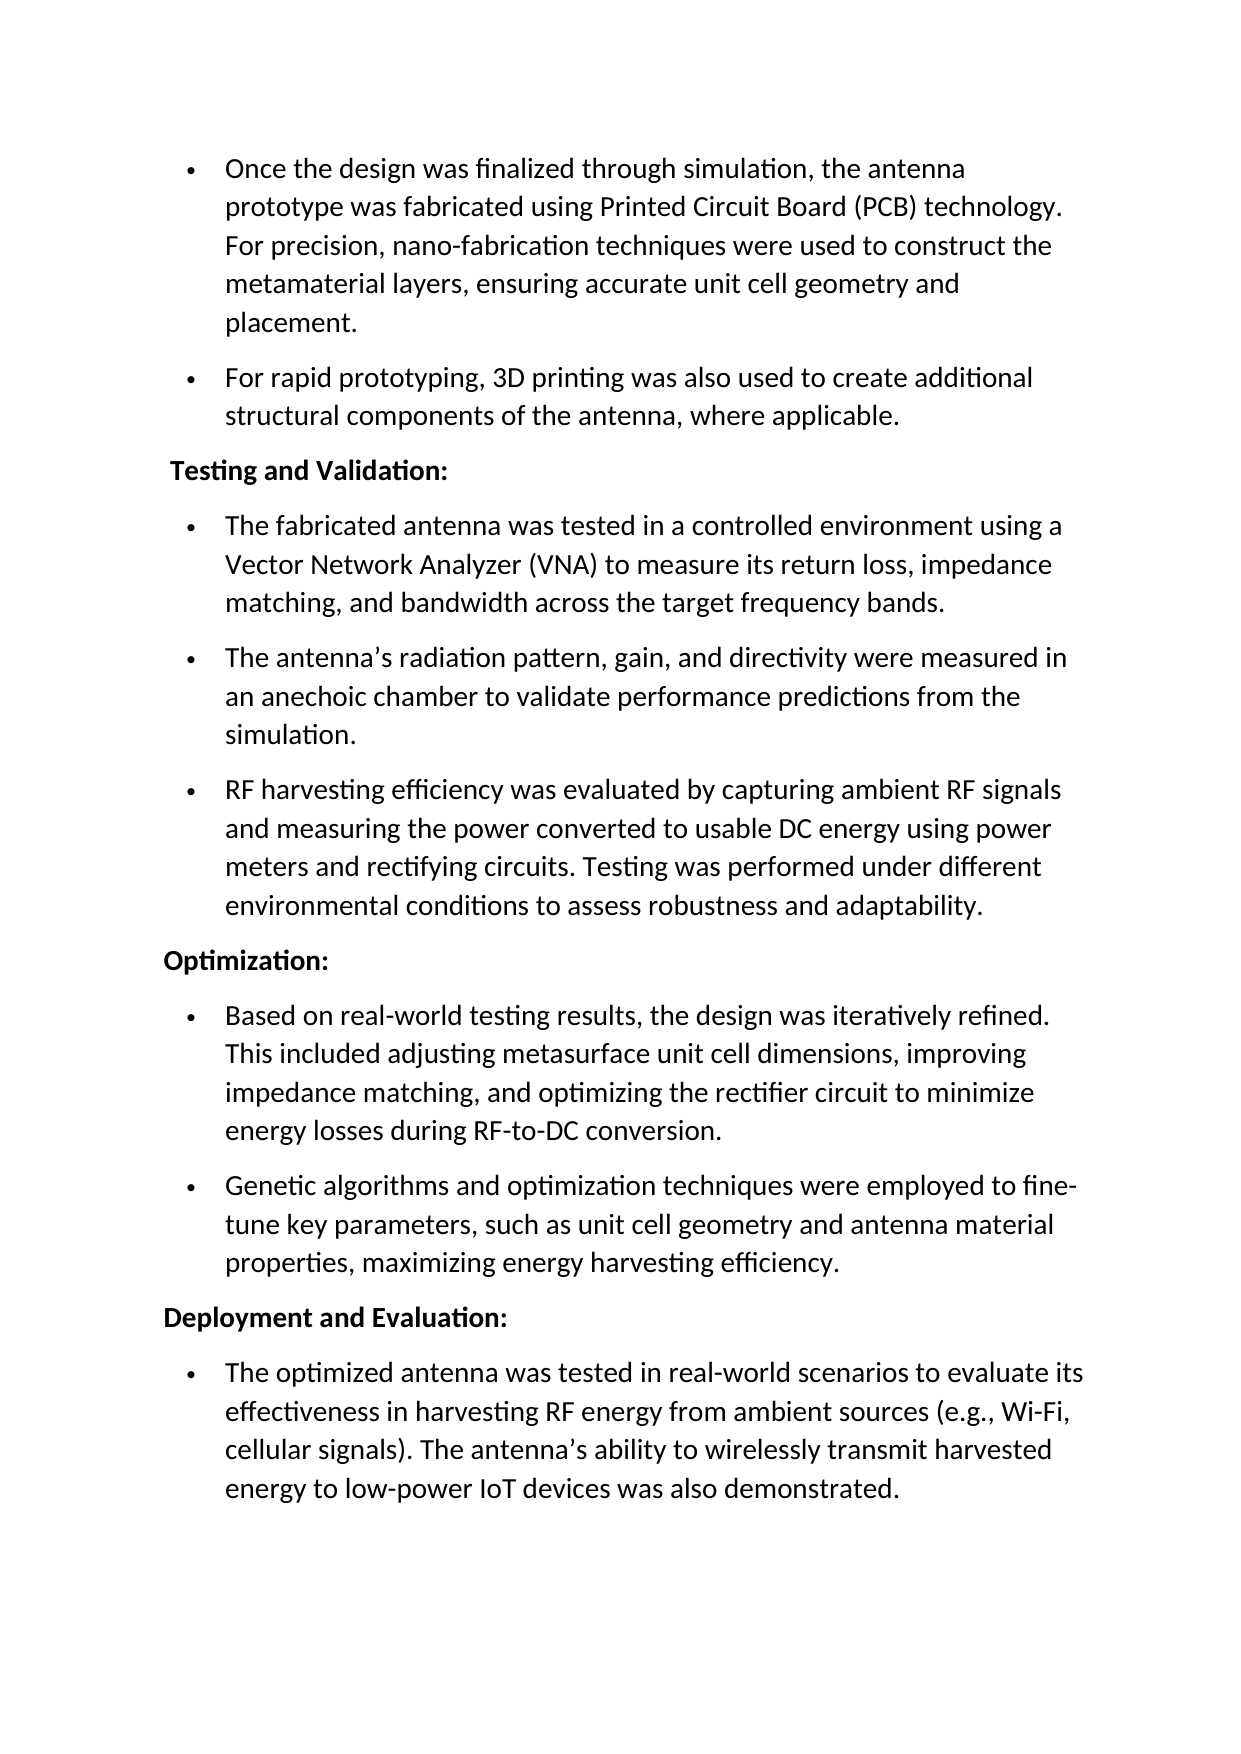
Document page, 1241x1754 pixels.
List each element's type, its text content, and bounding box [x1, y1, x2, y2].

list Once the design was finalized through simulation, the antenna prototype was fabricated using Printed Circuit Board (PCB) technology. For precision, nano-fabrication techniques were used to construct the metamaterial layers, ensuring accurate unit cell geometry and placement. [187, 150, 1090, 339]
list For rapid prototyping, 3D printing was also used to create additional structural components of the antenna, where applicable. [187, 359, 1090, 433]
text Testing and Validation: [150, 452, 1090, 488]
text Optimization: [150, 942, 1090, 977]
list The fabricated antenna was tested in a controlled environment using a Vector Network Analyzer (VNA) to measure its return loss, impedance matching, and bandwidth across the target frequency bands. [187, 507, 1090, 620]
list The antenna’s radiation pattern, gain, and directivity were measured in an anechoic chamber to validate performance predictions from the simulation. [187, 639, 1090, 752]
list RF harvesting efficiency was evaluated by capturing ambient RF signals and measuring the power converted to usable DC energy using power meters and rectifying circuits. Testing was performed under different environmental conditions to assess robustness and adaptability. [187, 771, 1090, 922]
list The optimized antenna was tested in real-world scenarios to evaluate its effectiveness in harvesting RF energy from ambient sources (e.g., Wi-Fi, cellular signals). The antenna’s ability to wirelessly transmit harvested energy to low-power IoT devices was also demonstrated. [187, 1354, 1090, 1505]
list Based on real-world testing results, the design was iteratively refined. This included adjusting metasurface unit cell dimensions, improving impedance matching, and optimizing the rectifier circuit to minimize energy losses during RF-to-DC conversion. [187, 997, 1090, 1148]
list Genetic algorithms and optimization techniques were employed to fine-tune key parameters, such as unit cell geometry and antenna material properties, maximizing energy harvesting efficiency. [187, 1167, 1090, 1280]
text Deployment and Evaluation: [150, 1299, 1090, 1335]
